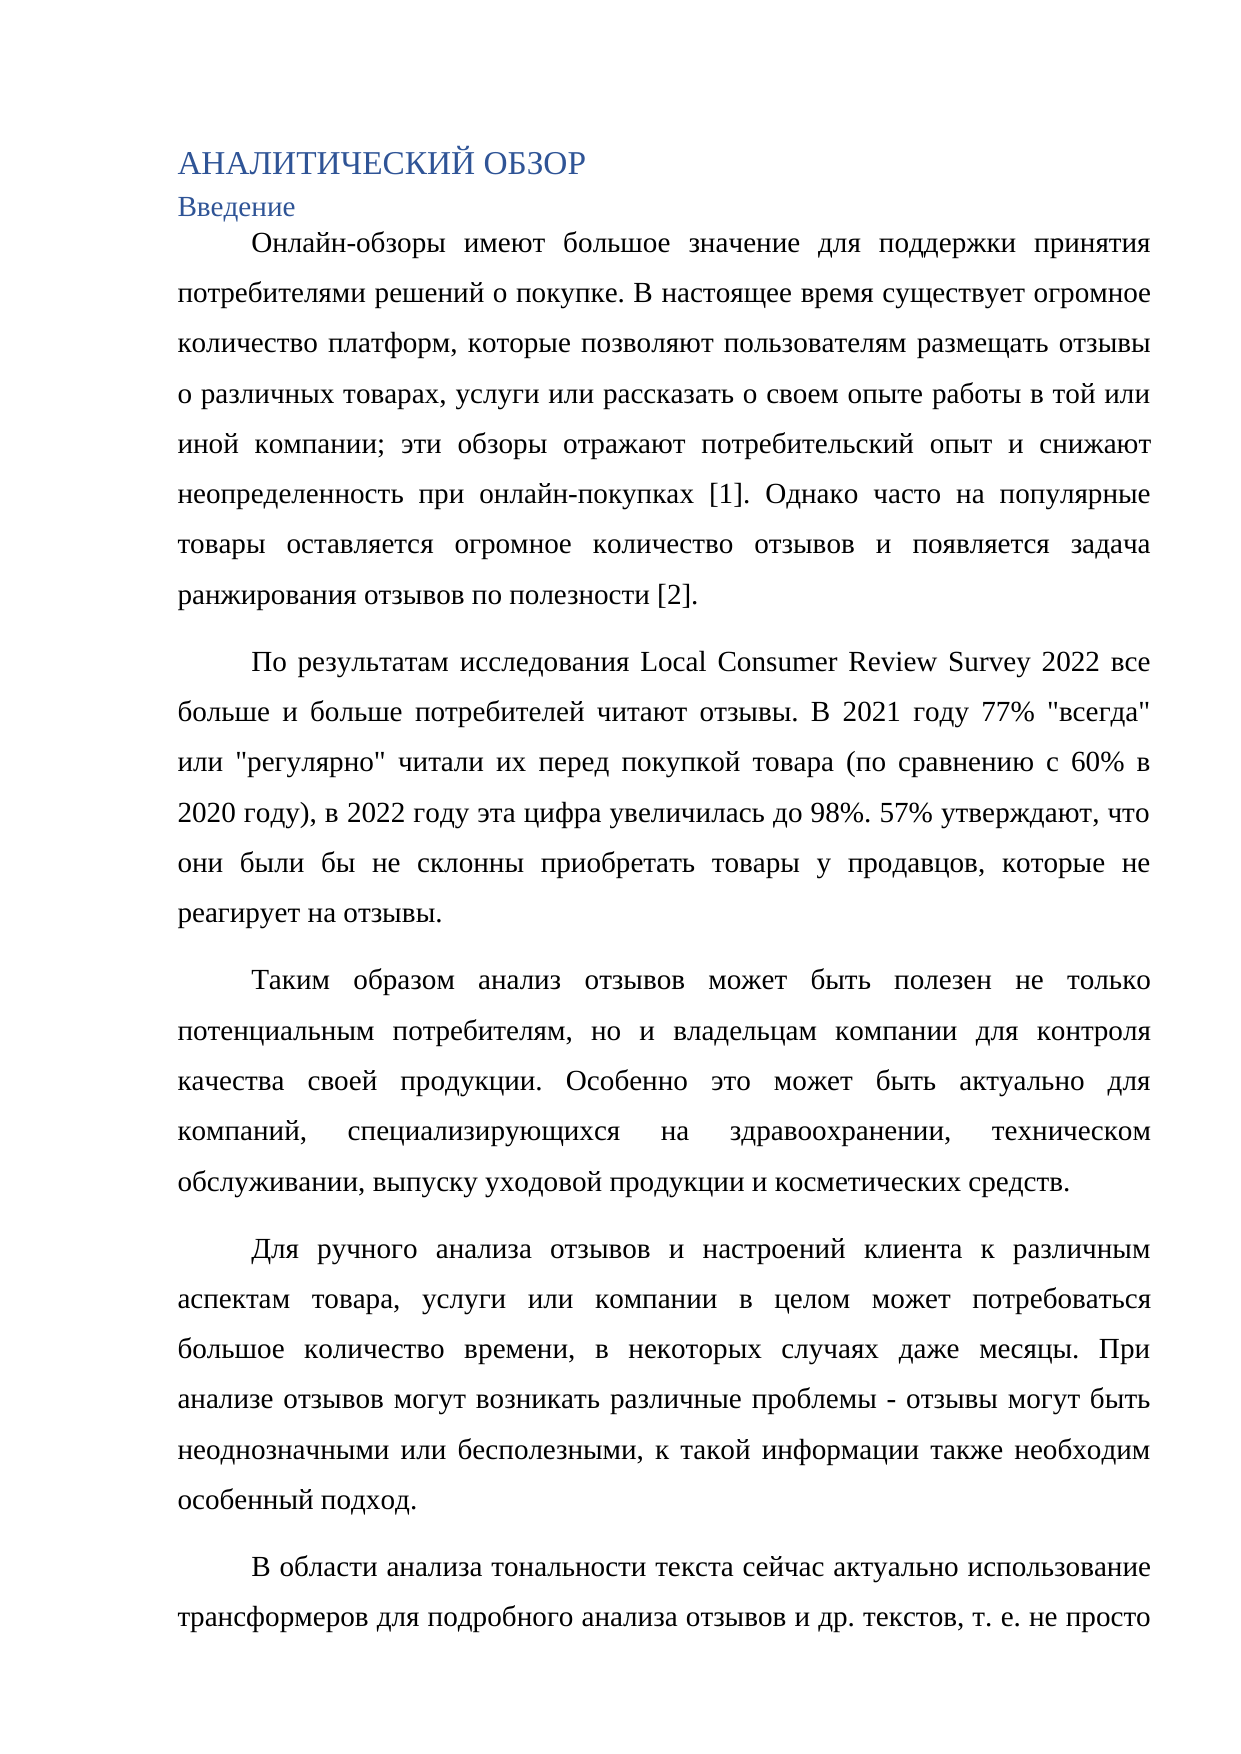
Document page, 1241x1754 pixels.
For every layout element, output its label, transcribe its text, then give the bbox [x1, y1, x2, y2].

text Для ручного анализа отзывов и настроений клиента к различным аспектам товара, услуги или компании в целом может потребоваться большое количество времени, в некоторых случаях даже месяцы. При анализе отзывов могут возникать различные проблемы - отзывы могут быть неоднозначными или бесполезными, к такой информации также необходим особенный подход. [177, 1231, 1152, 1516]
subtitle Введение [177, 189, 1152, 222]
text По результатам исследования Local Consumer Review Survey 2022 все больше и больше потребителей читают отзывы. В 2021 году 77% "всегда" или "регулярно" читали их перед покупкой товара (по сравнению с 60% в 2020 году), в 2022 году эта цифра увеличилась до 98%. 57% утверждают, что они были бы не склонны приобретать товары у продавцов, которые не реагирует на отзывы. [177, 644, 1152, 929]
text Таким образом анализ отзывов может быть полезен не только потенциальным потребителям, но и владельцам компании для контроля качества своей продукции. Особенно это может быть актуально для компаний, специализирующихся на здравоохранении, техническом обслуживании, выпуску уходовой продукции и косметических средств. [177, 962, 1152, 1197]
text Онлайн-обзоры имеют большое значение для поддержки принятия потребителями решений о покупке. В настоящее время существует огромное количество платформ, которые позволяют пользователям размещать отзывы о различных товарах, услуги или рассказать о своем опыте работы в той или иной компании; эти обзоры отражают потребительский опыт и снижают неопределенность при онлайн-покупках [1]. Однако часто на популярные товары оставляется огромное количество отзывов и появляется задача ранжирования отзывов по полезности [2]. [177, 225, 1152, 611]
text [177, 1549, 1152, 1633]
subtitle АНАЛИТИЧЕСКИЙ ОБЗОР [177, 143, 1152, 181]
